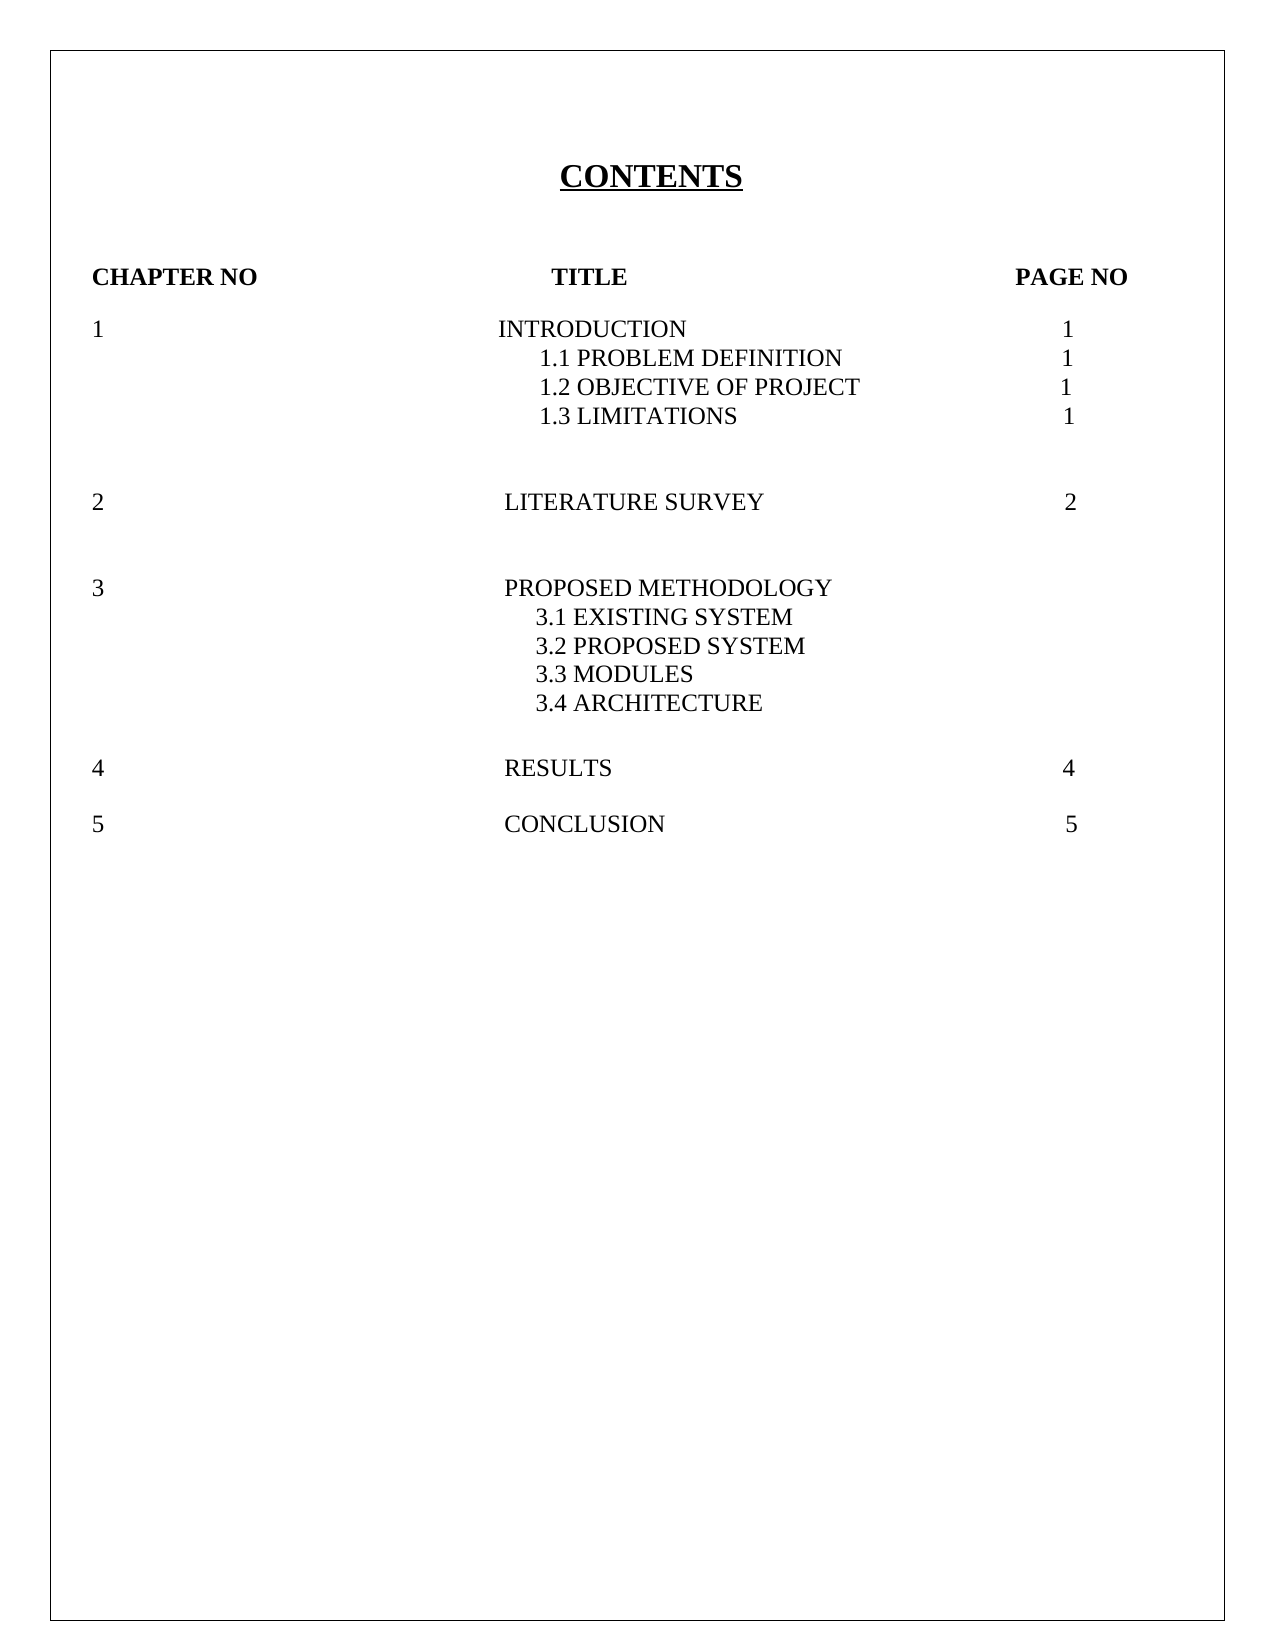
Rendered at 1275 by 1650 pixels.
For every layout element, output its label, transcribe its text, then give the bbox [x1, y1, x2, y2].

text 3 PROPOSED METHODOLOGY [92, 573, 1210, 602]
list PROBLEM DEFINITION 1 [539, 343, 1210, 372]
text 2 LITERATURE SURVEY 2 [92, 487, 1210, 516]
list LIMITATIONS 1 [539, 401, 1210, 429]
text 1 INTRODUCTION 1 [92, 314, 1210, 343]
list OBJECTIVE OF PROJECT 1 [539, 372, 1210, 401]
text 3.1 EXISTING SYSTEM [92, 602, 1210, 631]
text CONTENTS [92, 156, 1210, 194]
text 3.3 MODULES [92, 659, 1210, 688]
text 5 CONCLUSION 5 [92, 810, 1210, 838]
text 3.4 ARCHITECTURE [92, 688, 1210, 717]
text 4 RESULTS 4 [92, 754, 1210, 782]
text CHAPTER NO TITLE PAGE NO [92, 262, 1210, 290]
text 3.2 PROPOSED SYSTEM [92, 631, 1210, 659]
